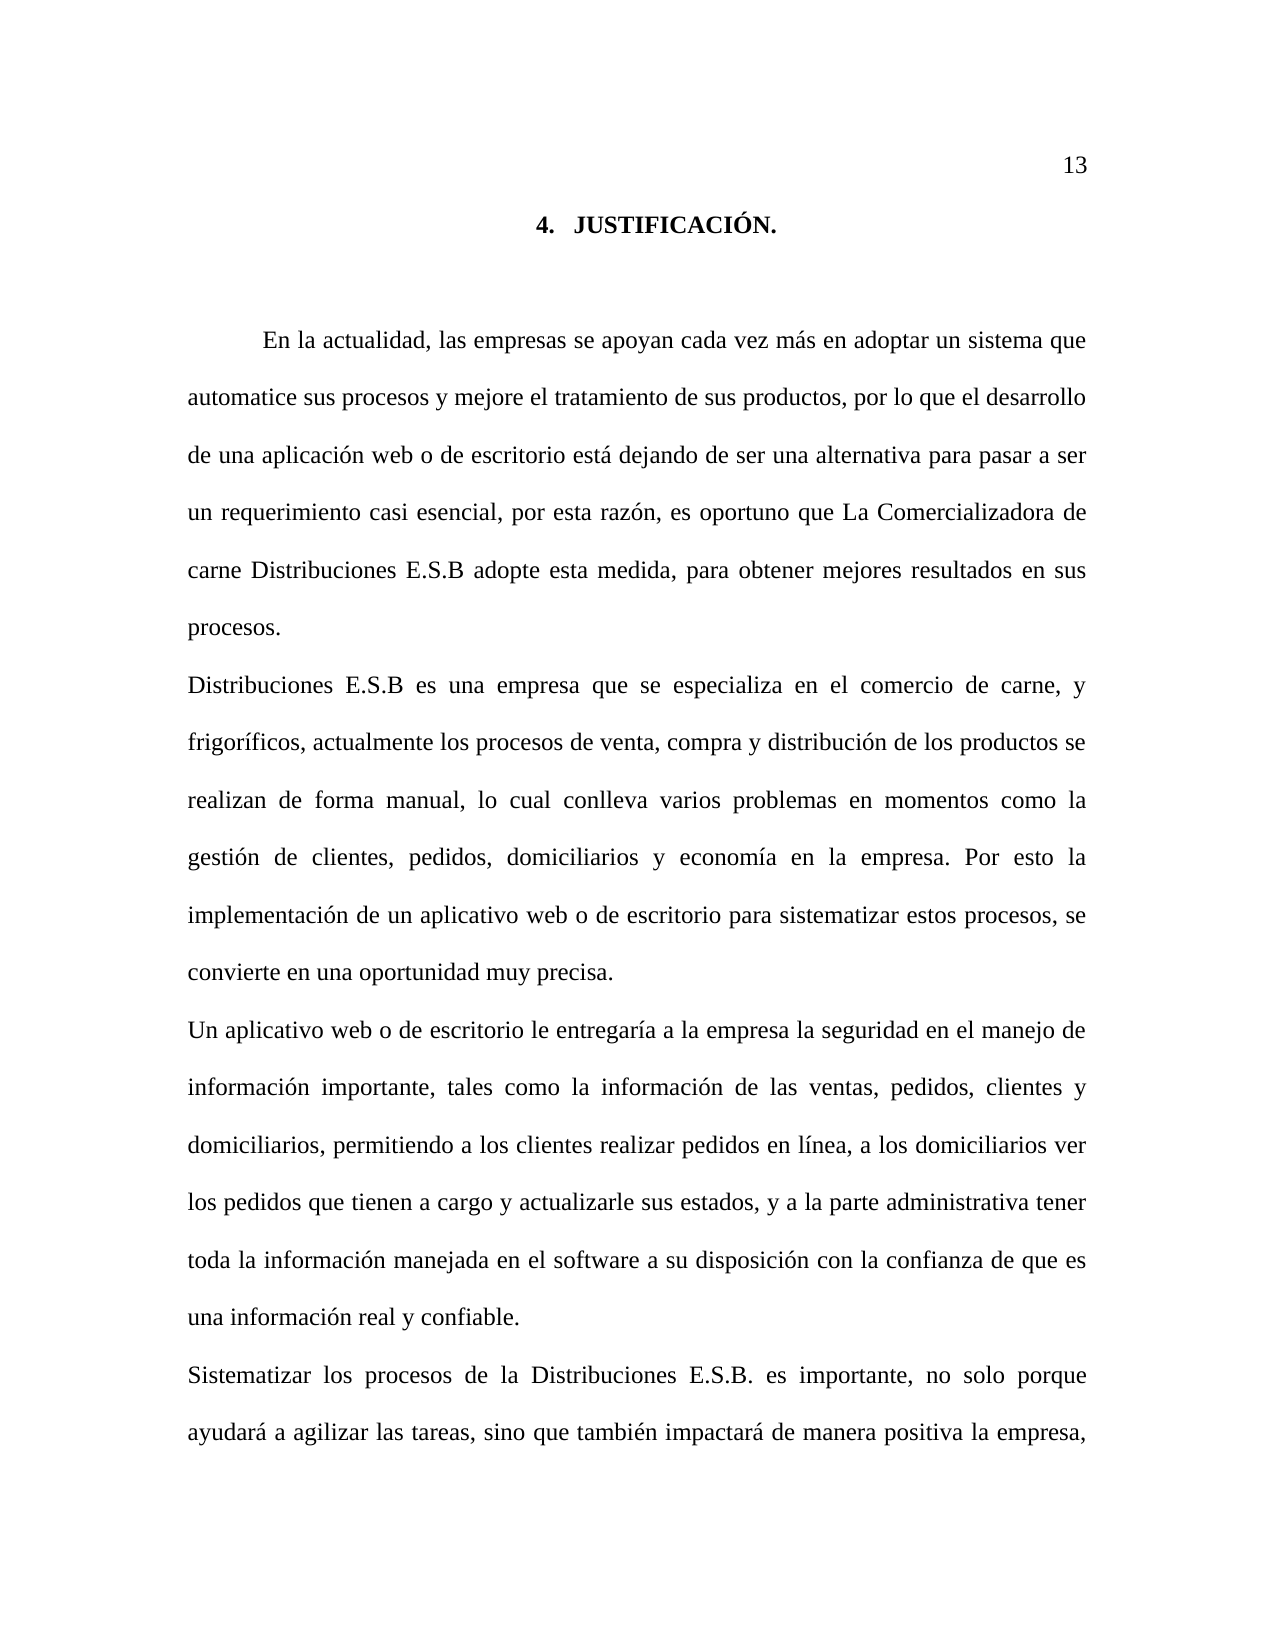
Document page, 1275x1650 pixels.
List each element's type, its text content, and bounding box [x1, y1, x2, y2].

text Un aplicativo web o de escritorio le entregaría a la empresa la seguridad en el manejo de información importante, tales como la información de las ventas, pedidos, clientes y domiciliarios, permitiendo a los clientes realizar pedidos en línea, a los domiciliarios ver los pedidos que tienen a cargo y actualizarle sus estados, y a la parte administrativa tener toda la información manejada en el software a su disposición con la confianza de que es una información real y confiable. [187, 1015, 1087, 1331]
text En la actualidad, las empresas se apoyan cada vez más en adoptar un sistema que automatice sus procesos y mejore el tratamiento de sus productos, por lo que el desarrollo de una aplicación web o de escritorio está dejando de ser una alternativa para pasar a ser un requerimiento casi esencial, por esta razón, es oportuno que La Comercializadora de carne Distribuciones E.S.B adopte esta medida, para obtener mejores resultados en sus procesos. [187, 325, 1087, 641]
text Distribuciones E.S.B es una empresa que se especializa en el comercio de carne, y frigoríficos, actualmente los procesos de venta, compra y distribución de los productos se realizan de forma manual, lo cual conlleva varios problemas en momentos como la gestión de clientes, pedidos, domiciliarios y economía en la empresa. Por esto la implementación de un aplicativo web o de escritorio para sistematizar estos procesos, se convierte en una oportunidad muy precisa. [187, 670, 1087, 986]
subtitle JUSTIFICACIÓN. [225, 210, 1087, 239]
